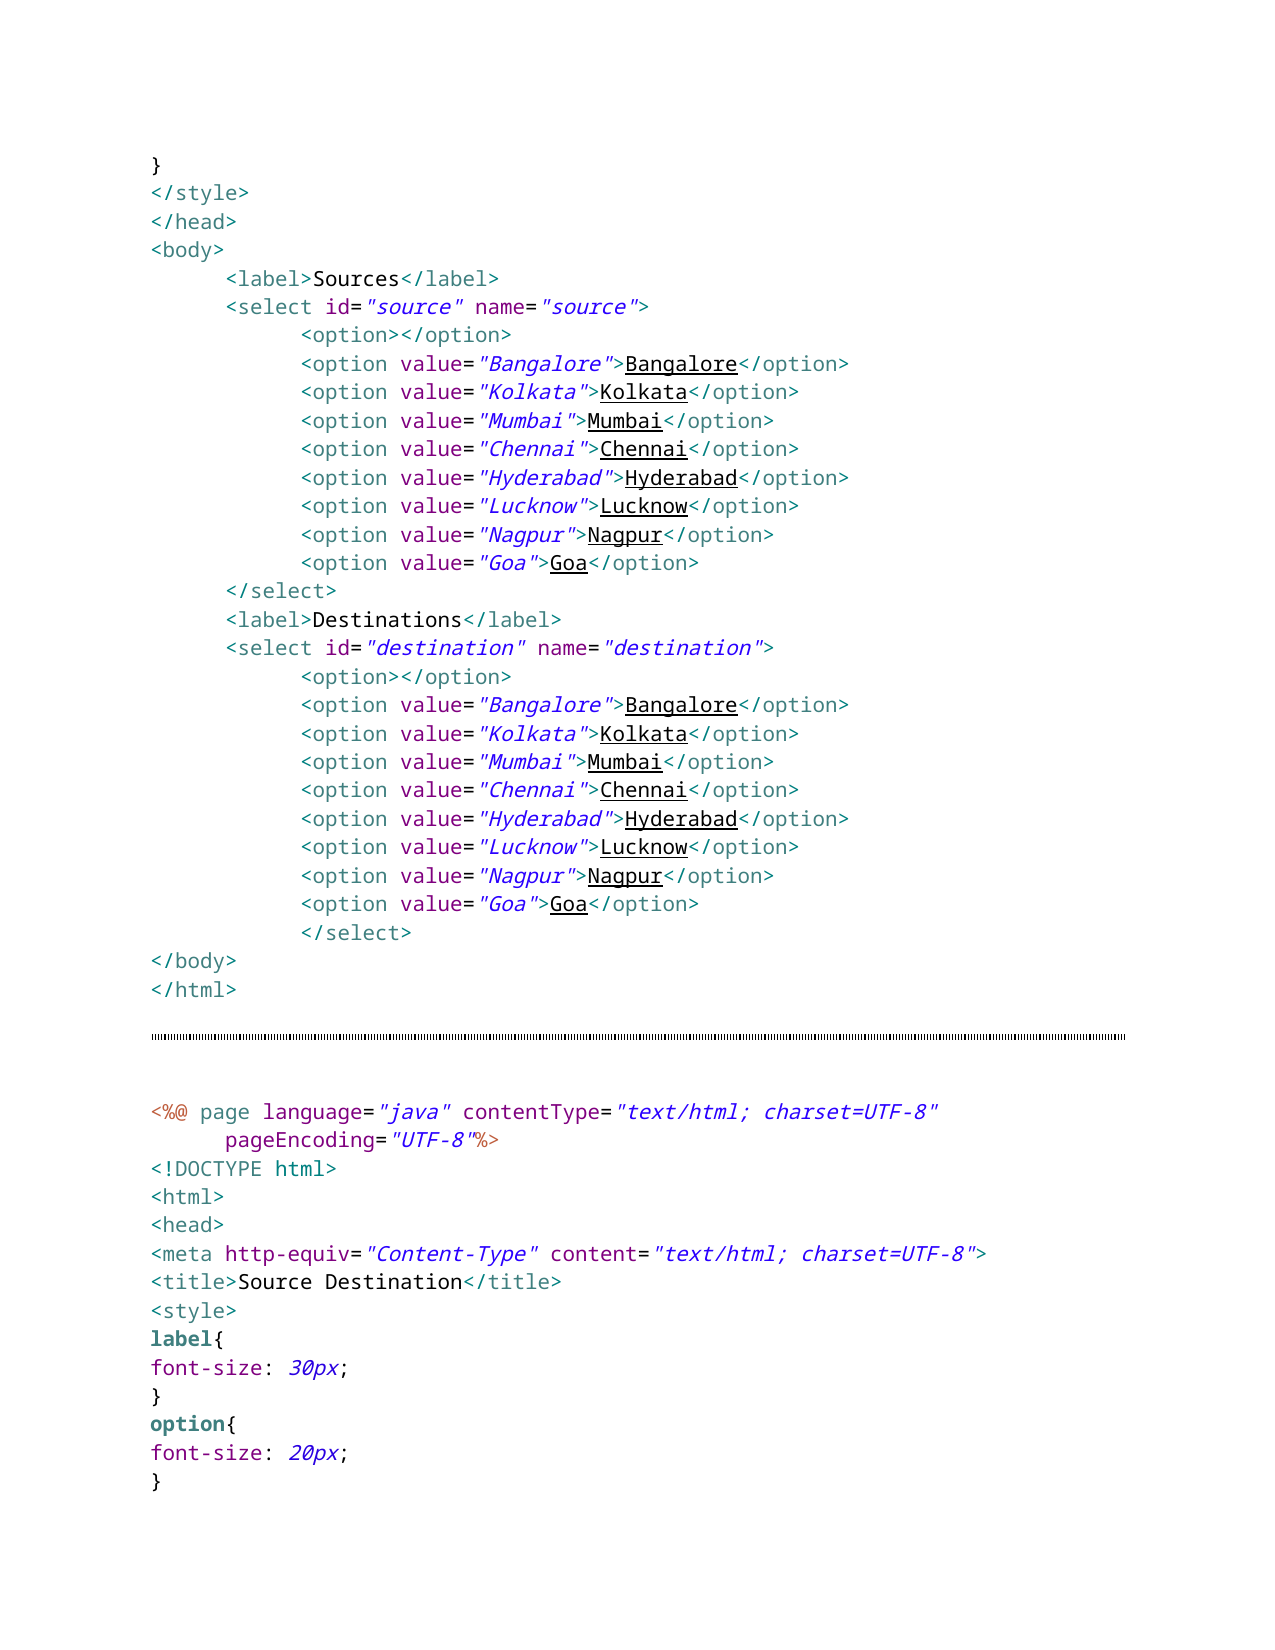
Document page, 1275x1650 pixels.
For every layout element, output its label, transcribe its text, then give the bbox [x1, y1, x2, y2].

text <!DOCTYPE html> [150, 1154, 1125, 1182]
text <option value="Kolkata">Kolkata</option> [150, 377, 1125, 406]
text </head> [150, 207, 1125, 235]
text </body> [150, 946, 1125, 975]
text <meta http-equiv="Content-Type" content="text/html; charset=UTF-8"> [150, 1239, 1125, 1267]
text <select id="destination" name="destination"> [150, 633, 1125, 662]
text <label>Sources</label> [150, 264, 1125, 292]
text <option value="Chennai">Chennai</option> [150, 776, 1125, 804]
text <label>Destinations</label> [150, 605, 1125, 633]
text <option value="Hyderabad">Hyderabad</option> [150, 463, 1125, 491]
text <option value="Nagpur">Nagpur</option> [150, 861, 1125, 889]
text <option value="Mumbai">Mumbai</option> [150, 406, 1125, 434]
text <option value="Bangalore">Bangalore</option> [150, 690, 1125, 719]
text <option></option> [150, 321, 1125, 349]
text </html> [150, 975, 1125, 1003]
text </style> [150, 178, 1125, 207]
text <style> [150, 1296, 1125, 1324]
text <option></option> [150, 662, 1125, 690]
text <option value="Kolkata">Kolkata</option> [150, 719, 1125, 747]
text <head> [150, 1211, 1125, 1239]
text <option value="Goa">Goa</option> [150, 889, 1125, 918]
text } [150, 1381, 1125, 1409]
text <option value="Lucknow">Lucknow</option> [150, 491, 1125, 520]
text <option value="Goa">Goa</option> [150, 548, 1125, 577]
text <option value="Hyderabad">Hyderabad</option> [150, 804, 1125, 832]
text <title>Source Destination</title> [150, 1267, 1125, 1296]
text pageEncoding="UTF-8"%> [150, 1125, 1125, 1154]
text option{ [150, 1409, 1125, 1438]
text label{ [150, 1324, 1125, 1353]
text font-size: 30px; [150, 1353, 1125, 1381]
text font-size: 20px; [150, 1438, 1125, 1466]
text <option value="Chennai">Chennai</option> [150, 434, 1125, 463]
text <option value="Nagpur">Nagpur</option> [150, 520, 1125, 548]
text </select> [150, 918, 1125, 946]
text <option value="Lucknow">Lucknow</option> [150, 832, 1125, 861]
text </select> [150, 577, 1125, 605]
text <%@ page language="java" contentType="text/html; charset=UTF-8" [150, 1097, 1125, 1125]
text <option value="Mumbai">Mumbai</option> [150, 747, 1125, 776]
text <body> [150, 235, 1125, 264]
text <option value="Bangalore">Bangalore</option> [150, 349, 1125, 377]
text } [150, 1466, 1125, 1495]
text } [150, 150, 1125, 178]
text <html> [150, 1182, 1125, 1211]
text <select id="source" name="source"> [150, 292, 1125, 321]
